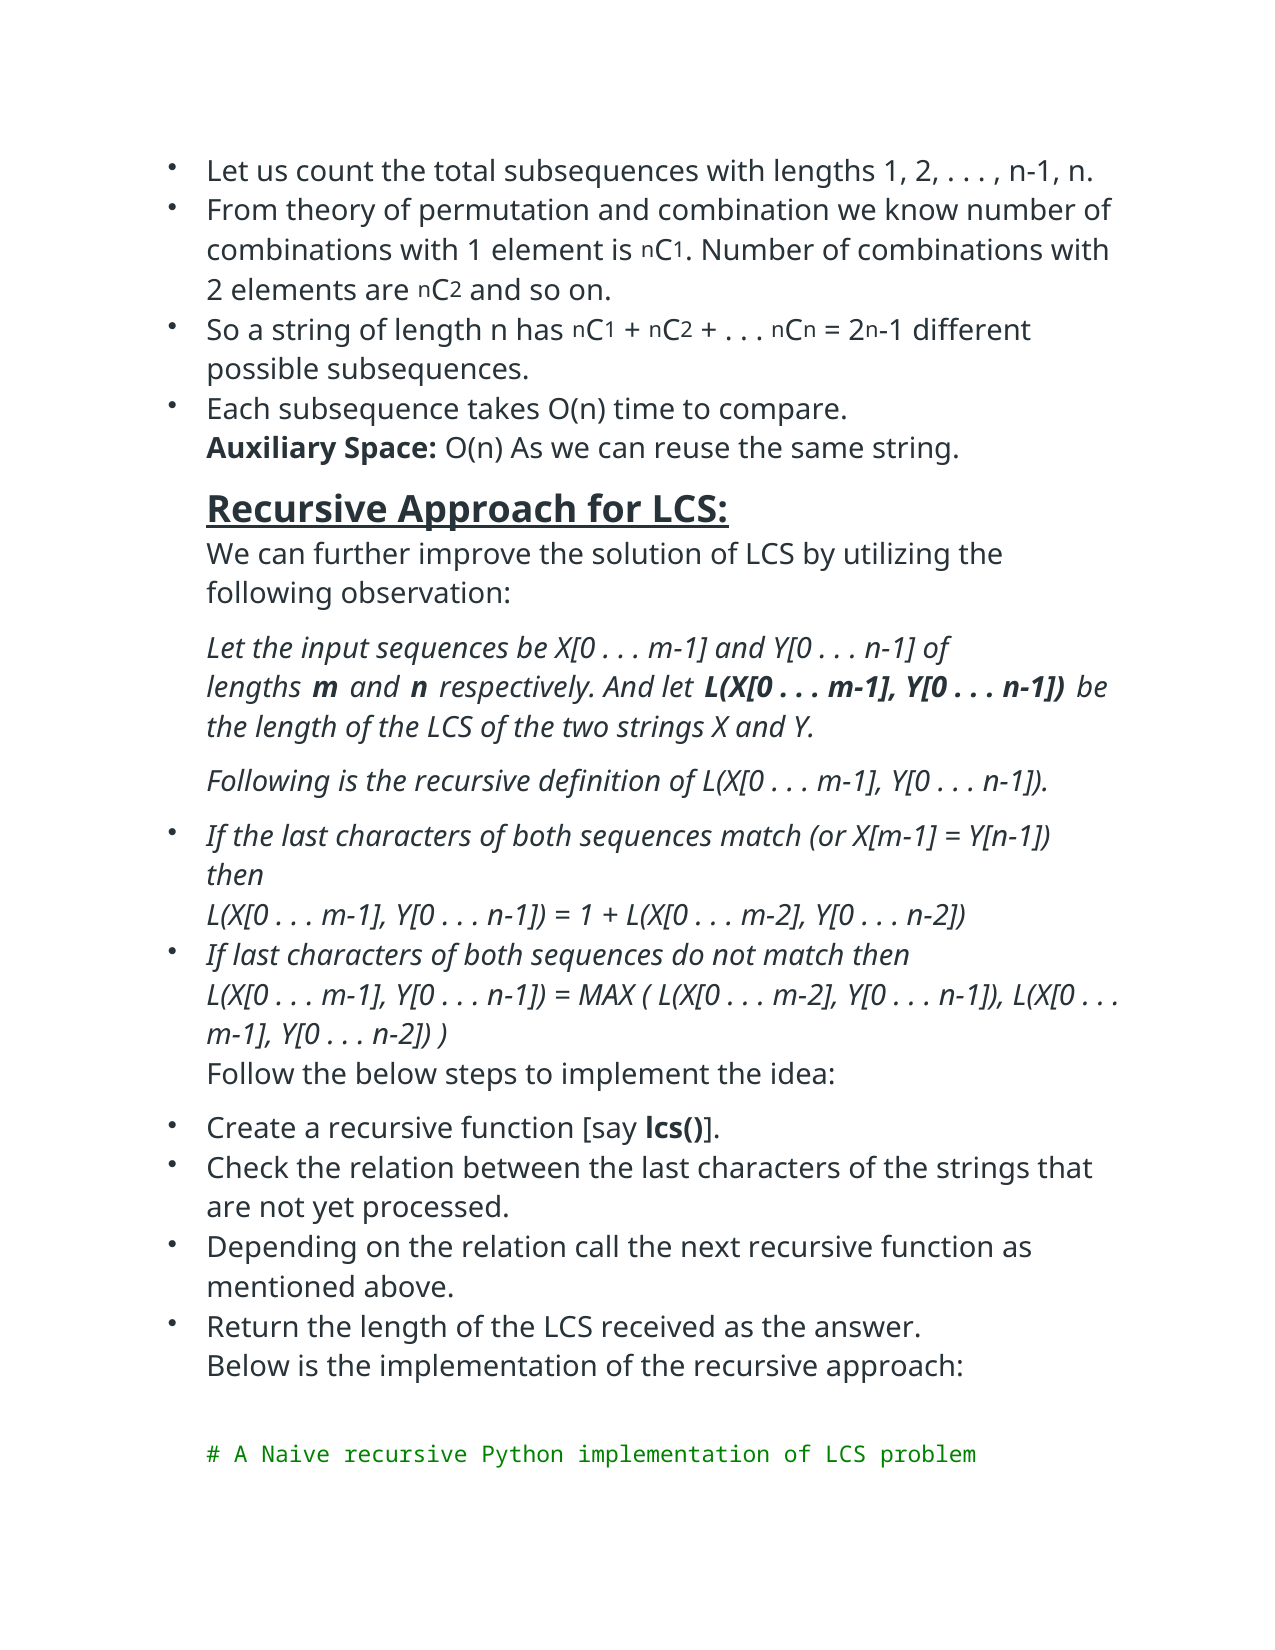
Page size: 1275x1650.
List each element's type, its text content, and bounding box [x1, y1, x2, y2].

list So a string of length n has nC1 + nC2 + . . . nCn = 2n-1 different possible subsequences. [169, 309, 1125, 388]
list If the last characters of both sequences match (or X[m-1] = Y[n-1]) then L(X[0 . . . m-1], Y[0 . . . n-1]) = 1 + L(X[0 . . . m-2], Y[0 . . . n-2]) [169, 815, 1125, 934]
list Each subsequence takes O(n) time to compare. [169, 388, 1125, 428]
list If last characters of both sequences do not match then L(X[0 . . . m-1], Y[0 . . . n-1]) = MAX ( L(X[0 . . . m-2], Y[0 . . . n-1]), L(X[0 . . . m-1], Y[0 . . . n-2]) ) [169, 934, 1125, 1053]
list Return the length of the LCS received as the answer. [169, 1306, 1125, 1346]
text Follow the below steps to implement the idea: [206, 1053, 1125, 1093]
text Let the input sequences be X[0 . . . m-1] and Y[0 . . . n-1] of lengths m and n respectively. And let L(X[0 . . . m-1], Y[0 . . . n-1]) be the length of the LCS of the two strings X and Y. [206, 627, 1125, 746]
text Recursive Approach for LCS: [206, 482, 1125, 533]
list Depending on the relation call the next recursive function as mentioned above. [169, 1226, 1125, 1306]
text Auxiliary Space: O(n) As we can reuse the same string. [206, 428, 1125, 467]
list Let us count the total subsequences with lengths 1, 2, . . . , n-1, n. [169, 150, 1125, 190]
list From theory of permutation and combination we know number of combinations with 1 element is nC1. Number of combinations with 2 elements are nC2 and so on. [169, 190, 1125, 309]
text # A Naive recursive Python implementation of LCS problem [206, 1438, 1125, 1469]
list Create a recursive function [say lcs()]. [169, 1107, 1125, 1147]
text Below is the implementation of the recursive approach: [206, 1346, 1125, 1385]
list Check the relation between the last characters of the strings that are not yet processed. [169, 1147, 1125, 1226]
text We can further improve the solution of LCS by utilizing the following observation: [206, 533, 1125, 612]
text Following is the recursive definition of L(X[0 . . . m-1], Y[0 . . . n-1]). [206, 761, 1125, 800]
